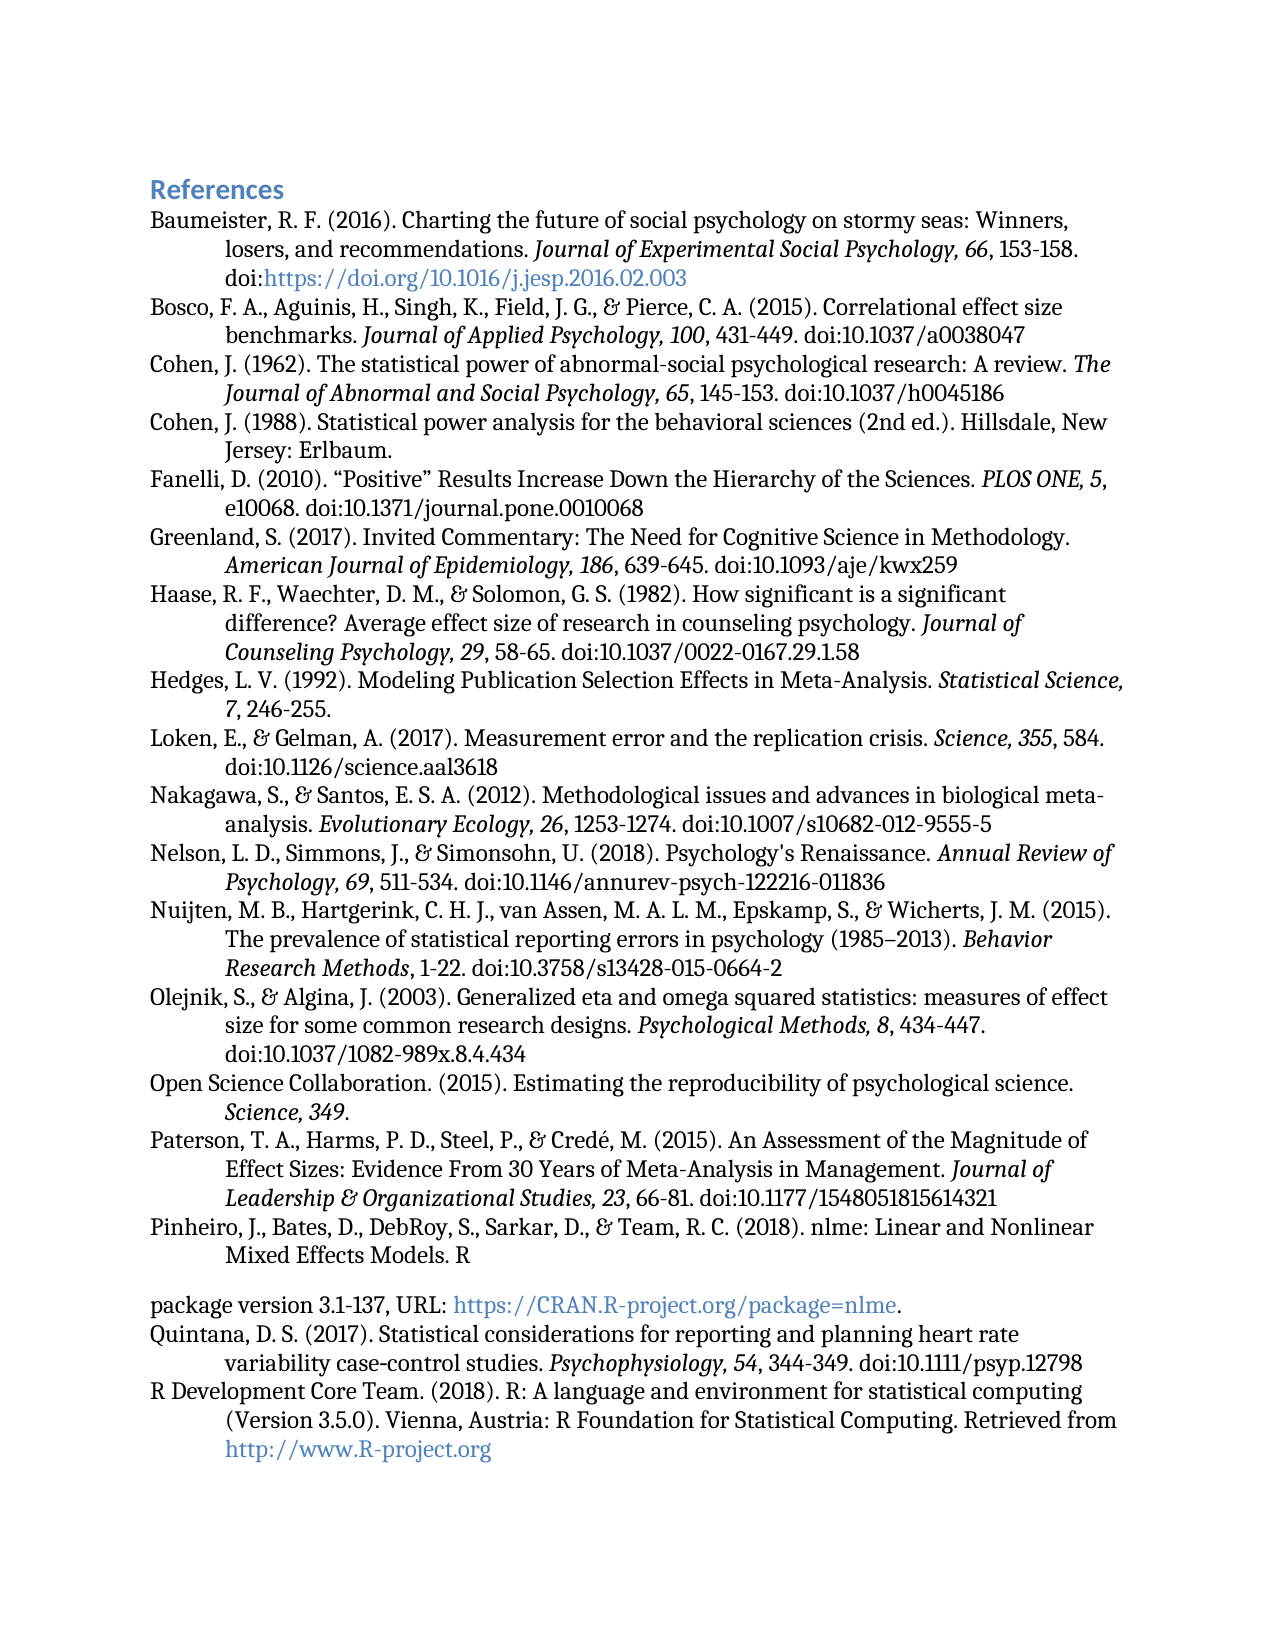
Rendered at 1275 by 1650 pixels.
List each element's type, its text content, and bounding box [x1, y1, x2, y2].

text Greenland, S. (2017). Invited Commentary: The Need for Cognitive Science in Methodology. American Journal of Epidemiology, 186, 639-645. doi:10.1093/aje/kwx259 [150, 523, 1125, 580]
text Nakagawa, S., & Santos, E. S. A. (2012). Methodological issues and advances in biological meta-analysis. Evolutionary Ecology, 26, 1253-1274. doi:10.1007/s10682-012-9555-5 [150, 781, 1125, 839]
text Cohen, J. (1962). The statistical power of abnormal-social psychological research: A review. The Journal of Abnormal and Social Psychology, 65, 145-153. doi:10.1037/h0045186 [150, 350, 1125, 408]
text Pinheiro, J., Bates, D., DebRoy, S., Sarkar, D., & Team, R. C. (2018). nlme: Linear and Nonlinear Mixed Effects Models. R [150, 1213, 1125, 1270]
text Bosco, F. A., Aguinis, H., Singh, K., Field, J. G., & Pierce, C. A. (2015). Correlational effect size benchmarks. Journal of Applied Psychology, 100, 431-449. doi:10.1037/a0038047 [150, 293, 1125, 350]
text Haase, R. F., Waechter, D. M., & Solomon, G. S. (1982). How significant is a significant difference? Average effect size of research in counseling psychology. Journal of Counseling Psychology, 29, 58-65. doi:10.1037/0022-0167.29.1.58 [150, 580, 1125, 666]
text package version 3.1-137, URL: https://CRAN.R-project.org/package=nlme. [150, 1291, 1125, 1320]
subtitle References [150, 171, 1125, 206]
text Hedges, L. V. (1992). Modeling Publication Selection Effects in Meta-Analysis. Statistical Science, 7, 246-255. [150, 666, 1125, 724]
text Baumeister, R. F. (2016). Charting the future of social psychology on stormy seas: Winners, losers, and recommendations. Journal of Experimental Social Psychology, 66, 153-158. doi:https://doi.org/10.1016/j.jesp.2016.02.003 [150, 206, 1125, 293]
text Loken, E., & Gelman, A. (2017). Measurement error and the replication crisis. Science, 355, 584. doi:10.1126/science.aal3618 [150, 724, 1125, 781]
text Nelson, L. D., Simmons, J., & Simonsohn, U. (2018). Psychology's Renaissance. Annual Review of Psychology, 69, 511-534. doi:10.1146/annurev-psych-122216-011836 [150, 839, 1125, 896]
text Nuijten, M. B., Hartgerink, C. H. J., van Assen, M. A. L. M., Epskamp, S., & Wicherts, J. M. (2015). The prevalence of statistical reporting errors in psychology (1985–2013). Behavior Research Methods, 1-22. doi:10.3758/s13428-015-0664-2 [150, 896, 1125, 983]
text Quintana, D. S. (2017). Statistical considerations for reporting and planning heart rate variability case‐control studies. Psychophysiology, 54, 344-349. doi:10.1111/psyp.12798 [150, 1320, 1125, 1377]
text Fanelli, D. (2010). “Positive” Results Increase Down the Hierarchy of the Sciences. PLOS ONE, 5, e10068. doi:10.1371/journal.pone.0010068 [150, 465, 1125, 523]
text R Development Core Team. (2018). R: A language and environment for statistical computing (Version 3.5.0). Vienna, Austria: R Foundation for Statistical Computing. Retrieved from http://www.R-project.org [150, 1377, 1125, 1463]
text Olejnik, S., & Algina, J. (2003). Generalized eta and omega squared statistics: measures of effect size for some common research designs. Psychological Methods, 8, 434-447. doi:10.1037/1082-989x.8.4.434 [150, 983, 1125, 1069]
text Open Science Collaboration. (2015). Estimating the reproducibility of psychological science. Science, 349. [150, 1069, 1125, 1126]
text Paterson, T. A., Harms, P. D., Steel, P., & Credé, M. (2015). An Assessment of the Magnitude of Effect Sizes: Evidence From 30 Years of Meta-Analysis in Management. Journal of Leadership & Organizational Studies, 23, 66-81. doi:10.1177/1548051815614321 [150, 1126, 1125, 1213]
text Cohen, J. (1988). Statistical power analysis for the behavioral sciences (2nd ed.). Hillsdale, New Jersey: Erlbaum. [150, 408, 1125, 465]
